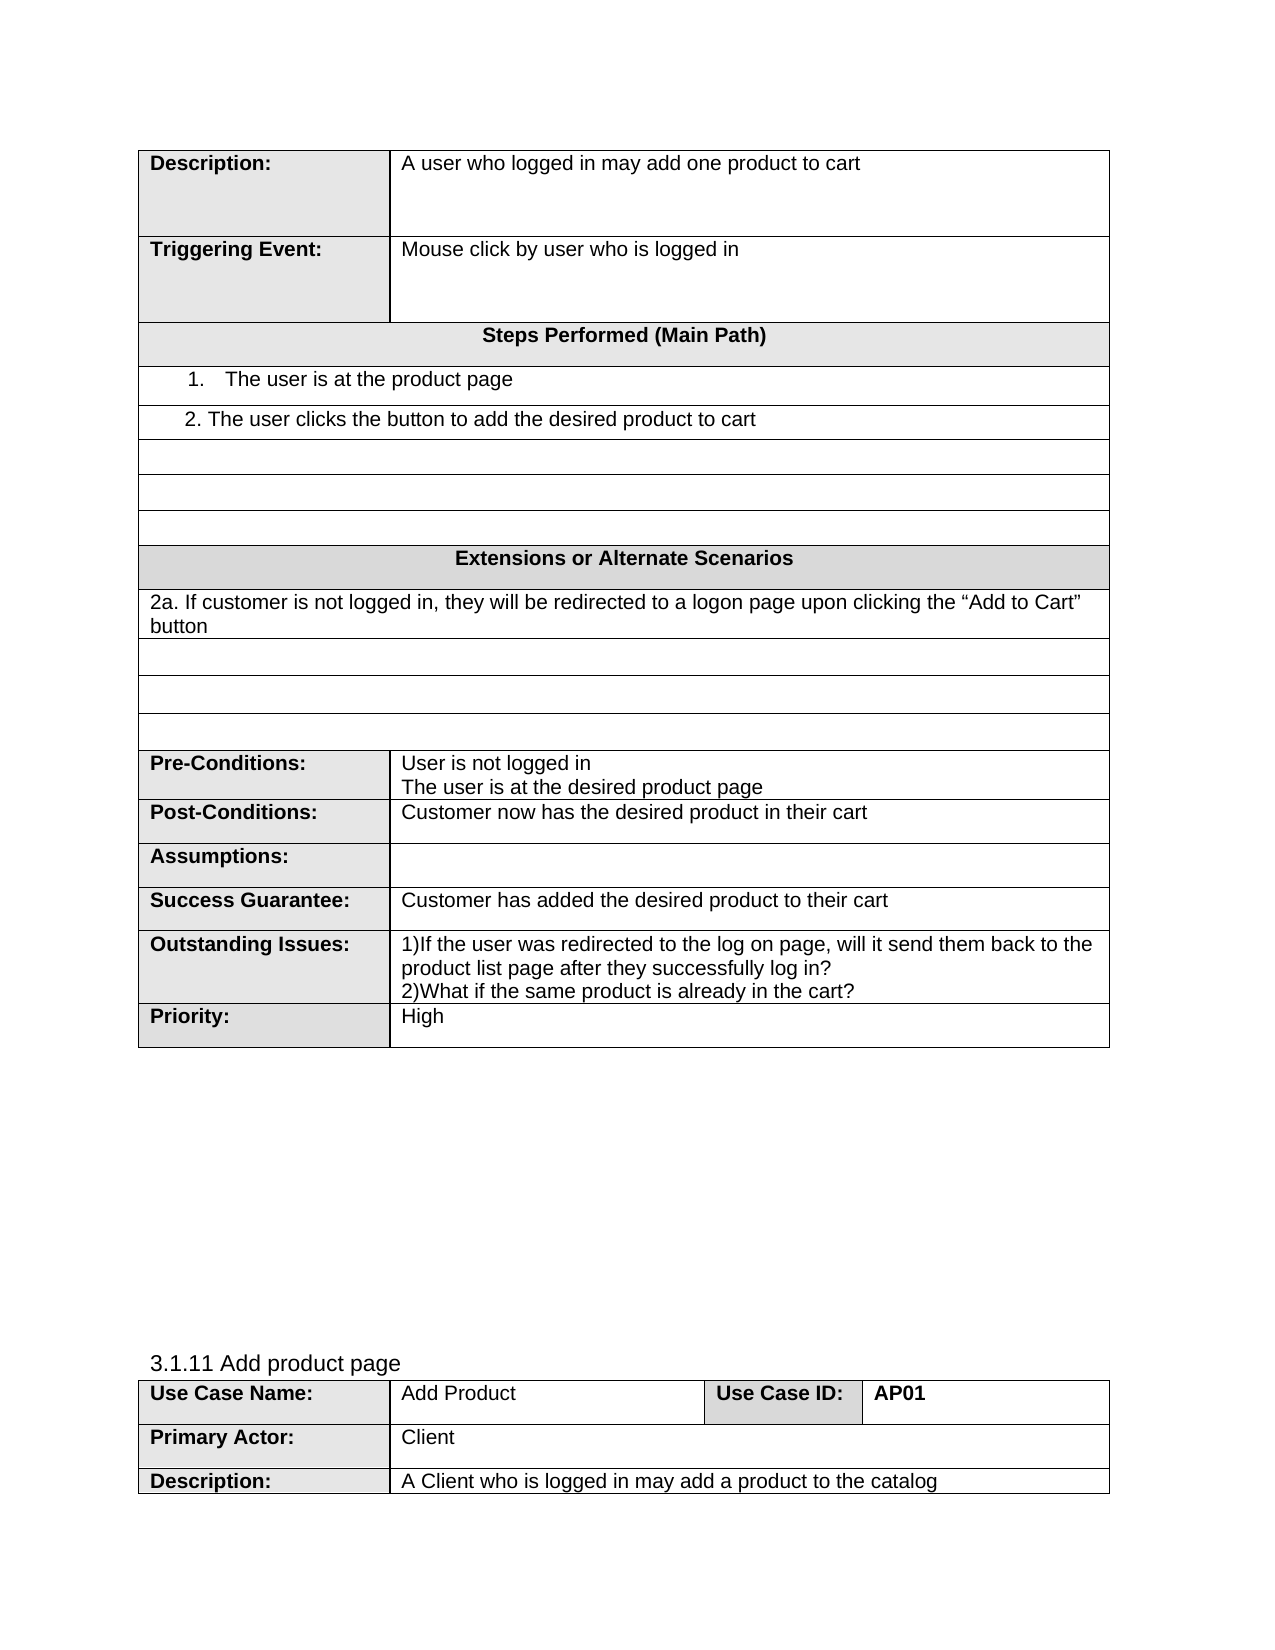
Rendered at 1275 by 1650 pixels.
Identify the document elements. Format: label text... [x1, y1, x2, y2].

text 3.1.11 Add product page [150, 1350, 1125, 1376]
table_header AP01 [863, 1381, 1109, 1424]
table_header Use Case ID: [705, 1381, 862, 1424]
table_cell Extensions or Alternate Scenarios [139, 546, 1109, 589]
table_cell Customer now has the desired product in their cart [391, 800, 1109, 843]
table_cell Post-Conditions: [139, 800, 389, 843]
table_cell The user is at the product page [139, 367, 1109, 405]
table_cell Primary Actor: [139, 1425, 389, 1467]
table_cell 2a. If customer is not logged in, they will be redirected to a logon page upon clicking the “Add to Cart” button [139, 590, 1109, 638]
table_cell Description: [139, 1469, 389, 1492]
table_cell [139, 676, 1109, 713]
table_cell [139, 639, 1109, 675]
table_cell High [391, 1004, 1109, 1047]
table_cell Assumptions: [139, 844, 389, 887]
table_cell 1)If the user was redirected to the log on page, will it send them back to the product list page after they successfully log in? 2)What if the same product is already in the cart? [391, 931, 1109, 1003]
table_cell Success Guarantee: [139, 888, 389, 930]
table_cell Customer has added the desired product to their cart [391, 888, 1109, 930]
table_cell Client [391, 1425, 1109, 1467]
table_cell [391, 1469, 1109, 1492]
table_cell Triggering Event: [139, 237, 389, 322]
table_header Add Product [391, 1381, 704, 1424]
table_header Use Case Name: [139, 1381, 389, 1424]
table_cell [139, 475, 1109, 509]
table_cell Mouse click by user who is logged in [391, 237, 1109, 322]
table_cell [391, 844, 1109, 887]
table_cell Steps Performed (Main Path) [139, 323, 1109, 366]
table_cell 2. The user clicks the button to add the desired product to cart [139, 406, 1109, 439]
table_cell [139, 714, 1109, 750]
table_cell Pre-Conditions: [139, 751, 389, 799]
table_cell Description: [139, 151, 389, 236]
table_cell A user who logged in may add one product to cart [391, 151, 1109, 236]
table_cell [139, 511, 1109, 545]
table_cell Outstanding Issues: [139, 931, 389, 1003]
table_cell User is not logged in The user is at the desired product page [391, 751, 1109, 799]
table_cell [139, 440, 1109, 474]
table_cell Priority: [139, 1004, 389, 1047]
